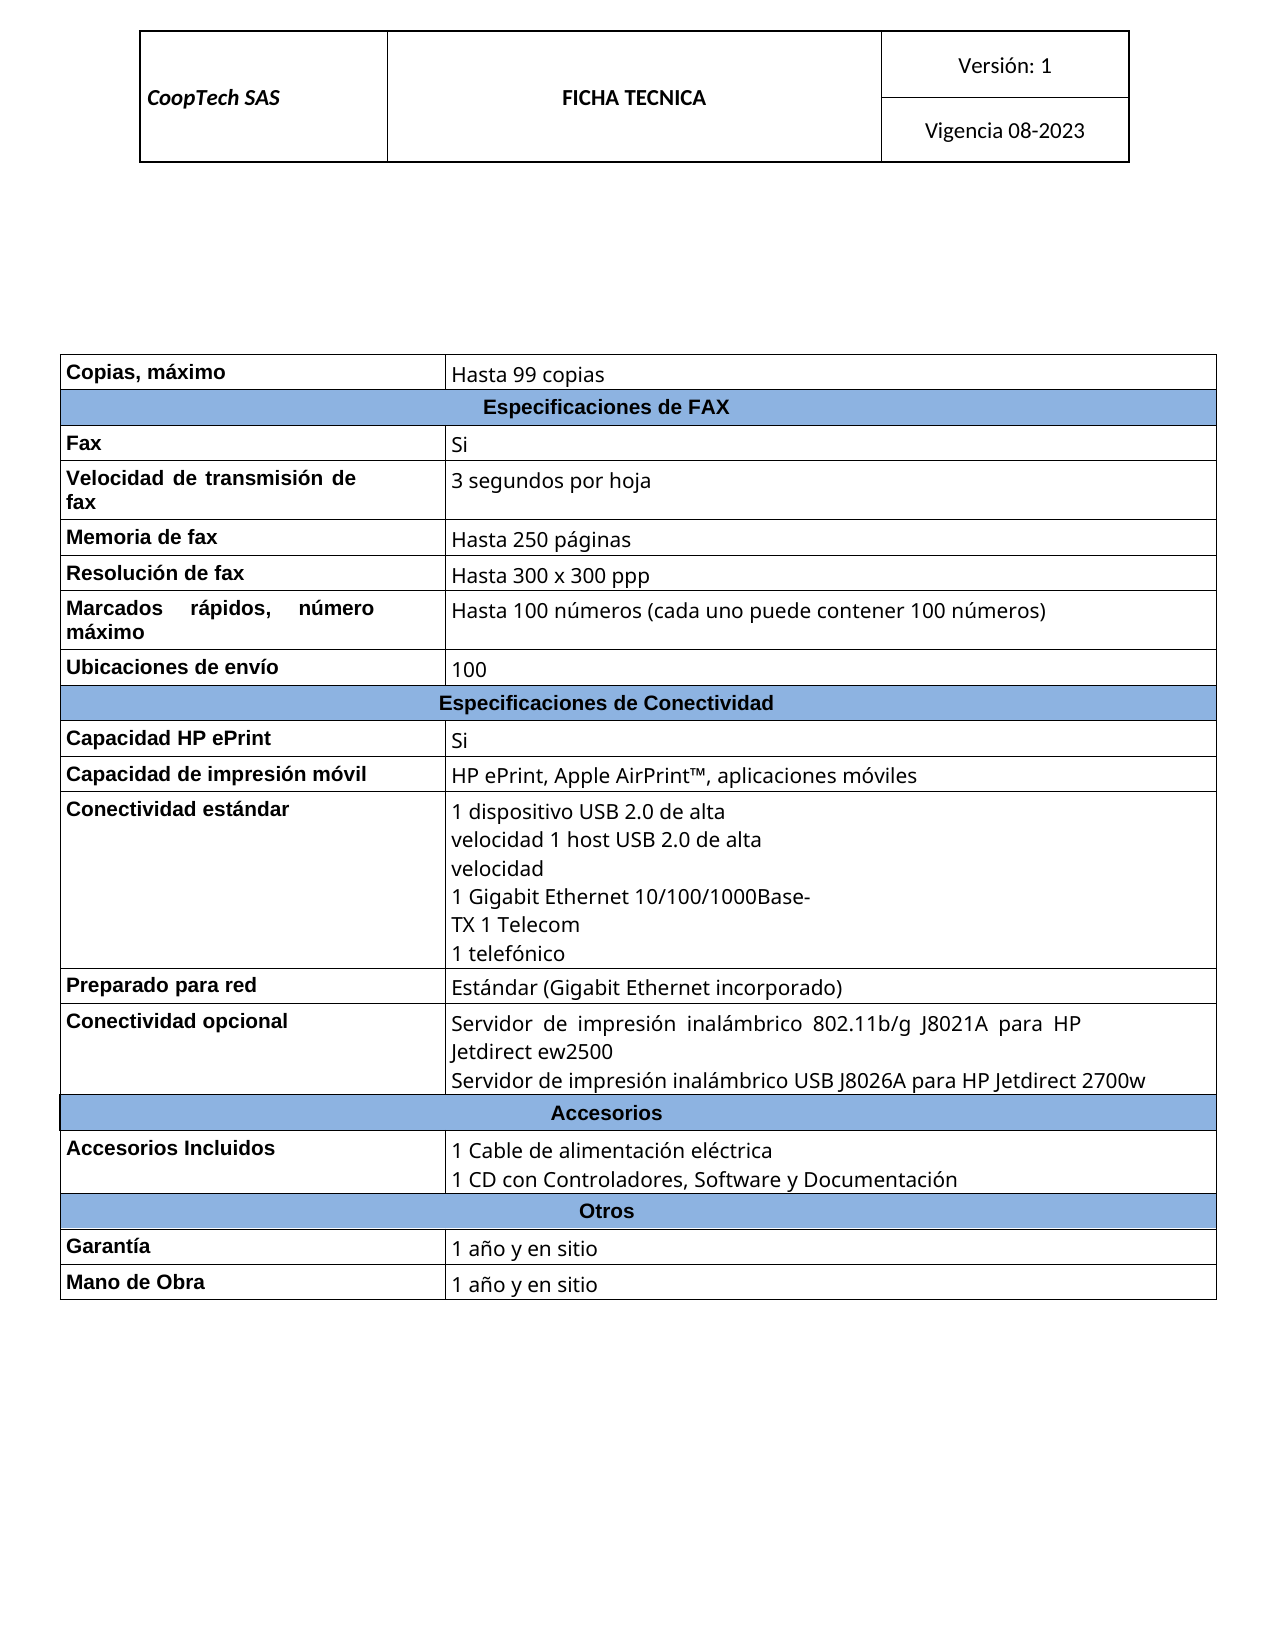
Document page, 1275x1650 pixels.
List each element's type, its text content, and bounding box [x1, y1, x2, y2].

table_cell Memoria de fax [61, 520, 445, 555]
table_cell 1 año y en sitio [446, 1230, 1216, 1264]
table_cell HP ePrint, Apple AirPrint™, aplicaciones móviles [446, 757, 1216, 791]
table_cell Hasta 250 páginas [446, 520, 1216, 555]
table_cell 1 año y en sitio [446, 1265, 1216, 1299]
table_cell Servidor de impresión inalámbrico 802.11b/g J8021A para HP Jetdirect ew2500 Servidor de impresión inalámbrico USB J8026A para HP Jetdirect 2700w [446, 1004, 1216, 1094]
table_cell Velocidad de transmisión de fax [61, 461, 445, 519]
table_cell Accesorios Incluidos [61, 1131, 445, 1193]
table_cell Si [446, 721, 1216, 756]
table_header Copias, máximo [61, 355, 445, 389]
table_cell Marcados rápidos, número máximo [61, 591, 445, 649]
table_cell Conectividad estándar [61, 792, 445, 968]
table_cell Otros [61, 1194, 1216, 1228]
table_cell 3 segundos por hoja [446, 461, 1216, 519]
table_cell Especificaciones de FAX [61, 390, 1216, 425]
table_cell Fax [61, 426, 445, 460]
table_cell Garantía [61, 1230, 445, 1264]
table_cell 1 dispositivo USB 2.0 de alta velocidad 1 host USB 2.0 de alta velocidad 1 Gigabit Ethernet 10/100/1000Base-TX 1 Telecom 1 telefónico [446, 792, 1216, 968]
table_header Hasta 99 copias [446, 355, 1216, 389]
table_cell Si [446, 426, 1216, 460]
table_cell Ubicaciones de envío [61, 650, 445, 685]
table_cell Resolución de fax [61, 556, 445, 590]
table_cell Mano de Obra [61, 1265, 445, 1299]
table_cell Estándar (Gigabit Ethernet incorporado) [446, 969, 1216, 1003]
table_cell Hasta 300 x 300 ppp [446, 556, 1216, 590]
table_cell Capacidad de impresión móvil [61, 757, 445, 791]
table_cell Accesorios [61, 1095, 1216, 1130]
table_cell 100 [446, 650, 1216, 685]
table_cell Conectividad opcional [61, 1004, 445, 1094]
table_cell Capacidad HP ePrint [61, 721, 445, 756]
table_cell Preparado para red [61, 969, 445, 1003]
table_cell 1 Cable de alimentación eléctrica 1 CD con Controladores, Software y Documentación [446, 1131, 1216, 1193]
table_cell Especificaciones de Conectividad [61, 686, 1216, 720]
table_cell Hasta 100 números (cada uno puede contener 100 números) [446, 591, 1216, 649]
